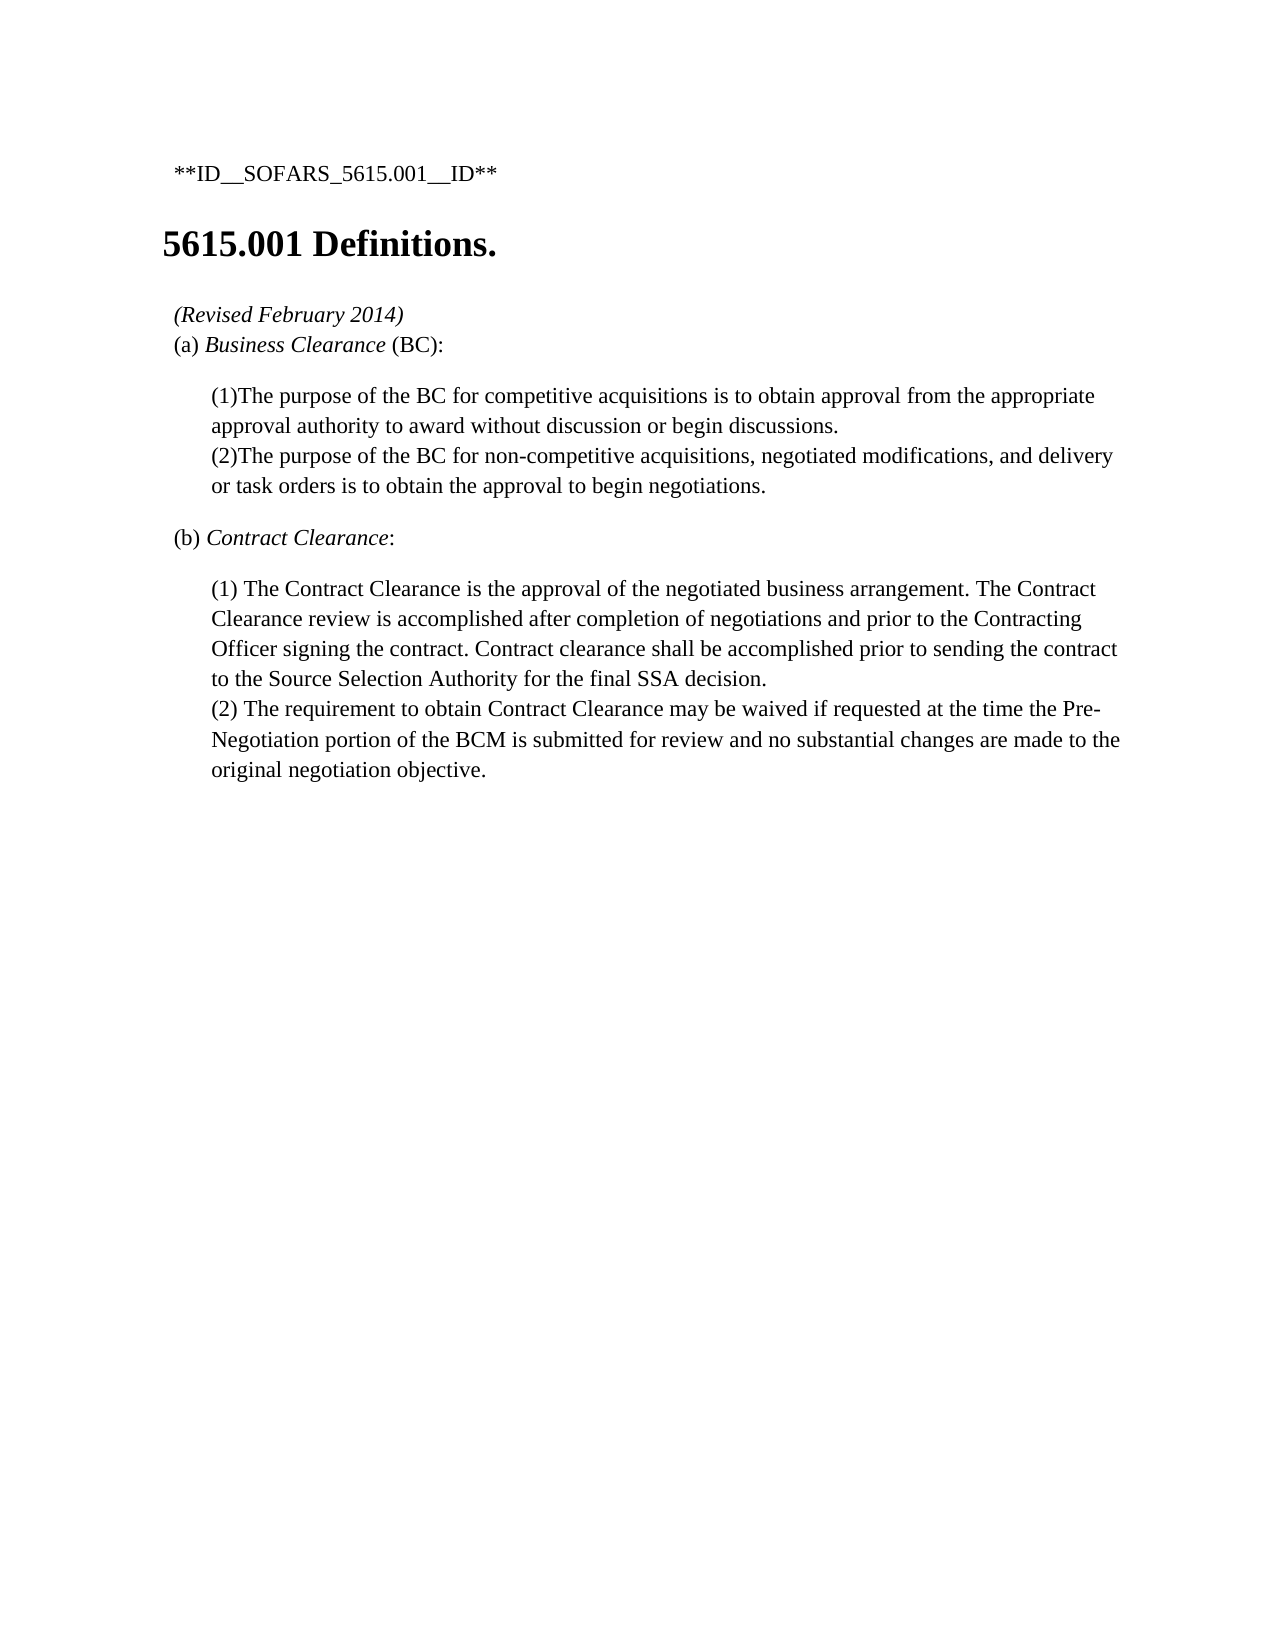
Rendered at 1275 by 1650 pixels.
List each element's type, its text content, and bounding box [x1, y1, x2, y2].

text (Revised February 2014) [163, 290, 1135, 320]
subtitle 5615.001 Definitions. [162, 222, 1125, 265]
text (1)The purpose of the BC for competitive acquisitions is to obtain approval from the appropriate approval authority to award without discussion or begin discussions. [201, 371, 1135, 432]
text **ID__SOFARS_5615.001__ID** [163, 150, 1135, 197]
text (2) The requirement to obtain Contract Clearance may be waived if requested at the time the Pre-Negotiation portion of the BCM is submitted for review and no substantial changes are made to the original negotiation objective. [201, 685, 1135, 793]
text (2)The purpose of the BC for non-competitive acquisitions, negotiated modifications, and delivery or task orders is to obtain the approval to begin negotiations. [201, 432, 1135, 509]
text (a) Business Clearance (BC): [163, 320, 1135, 368]
text (1) The Contract Clearance is the approval of the negotiated business arrangement. The Contract Clearance review is accomplished after completion of negotiations and prior to the Contracting Officer signing the contract. Contract clearance shall be accomplished prior to sending the contract to the Source Selection Authority for the final SSA decision. [201, 564, 1135, 685]
text (b) Contract Clearance: [163, 513, 1135, 560]
